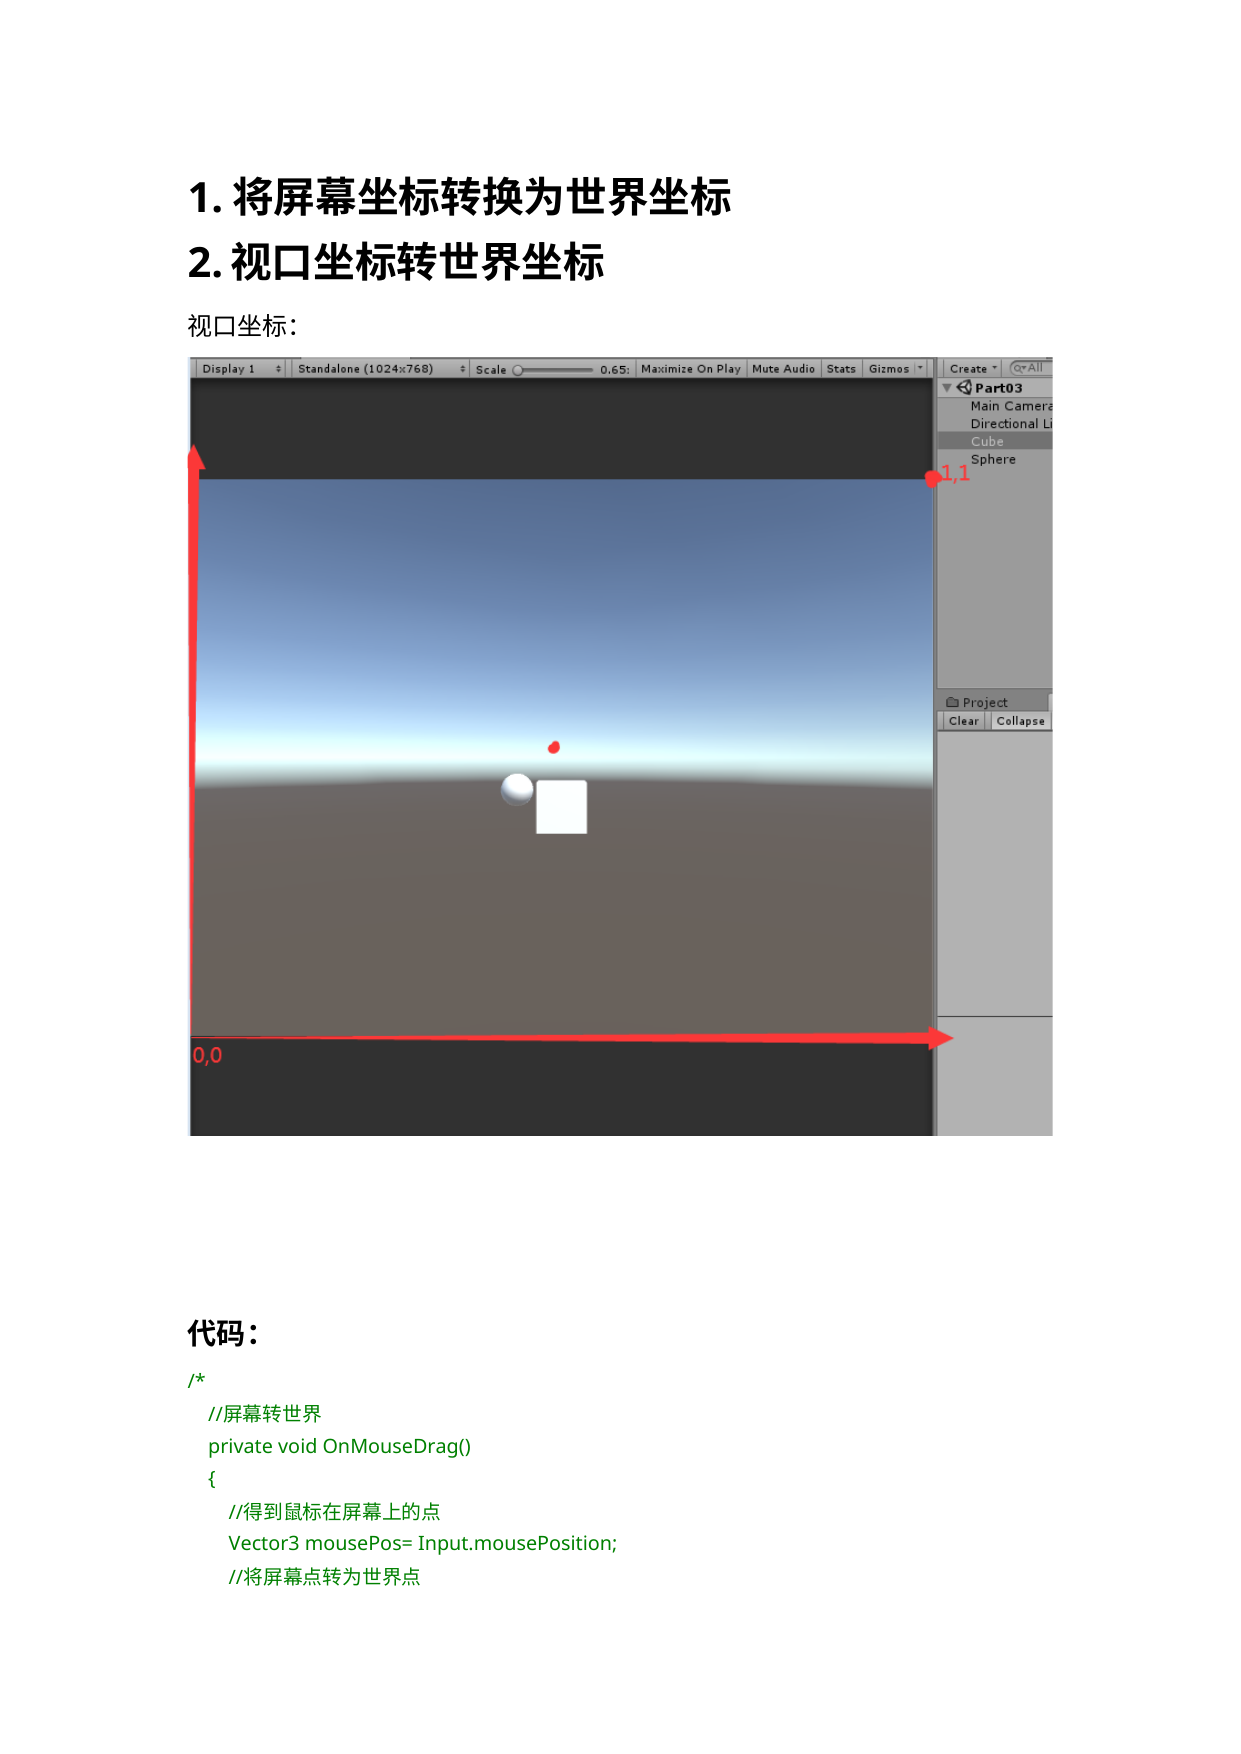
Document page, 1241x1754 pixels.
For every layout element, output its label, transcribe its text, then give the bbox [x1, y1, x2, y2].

text Vector3 mousePos= Input.mousePosition; [187, 1527, 1053, 1559]
text 2. 视口坐标转世界坐标 [187, 227, 1053, 292]
text //得到鼠标在屏幕上的点 [187, 1494, 1053, 1527]
text 代码： [187, 1299, 1053, 1364]
text 视口坐标： [187, 292, 1053, 357]
text { [187, 1462, 1053, 1494]
text //屏幕转世界 [187, 1397, 1053, 1429]
text private void OnMouseDrag() [187, 1429, 1053, 1462]
text //将屏幕点转为世界点 [187, 1559, 1053, 1592]
text 1. 将屏幕坐标转换为世界坐标 [187, 162, 1053, 227]
picture [187, 357, 1053, 1136]
text /* [187, 1364, 1053, 1397]
